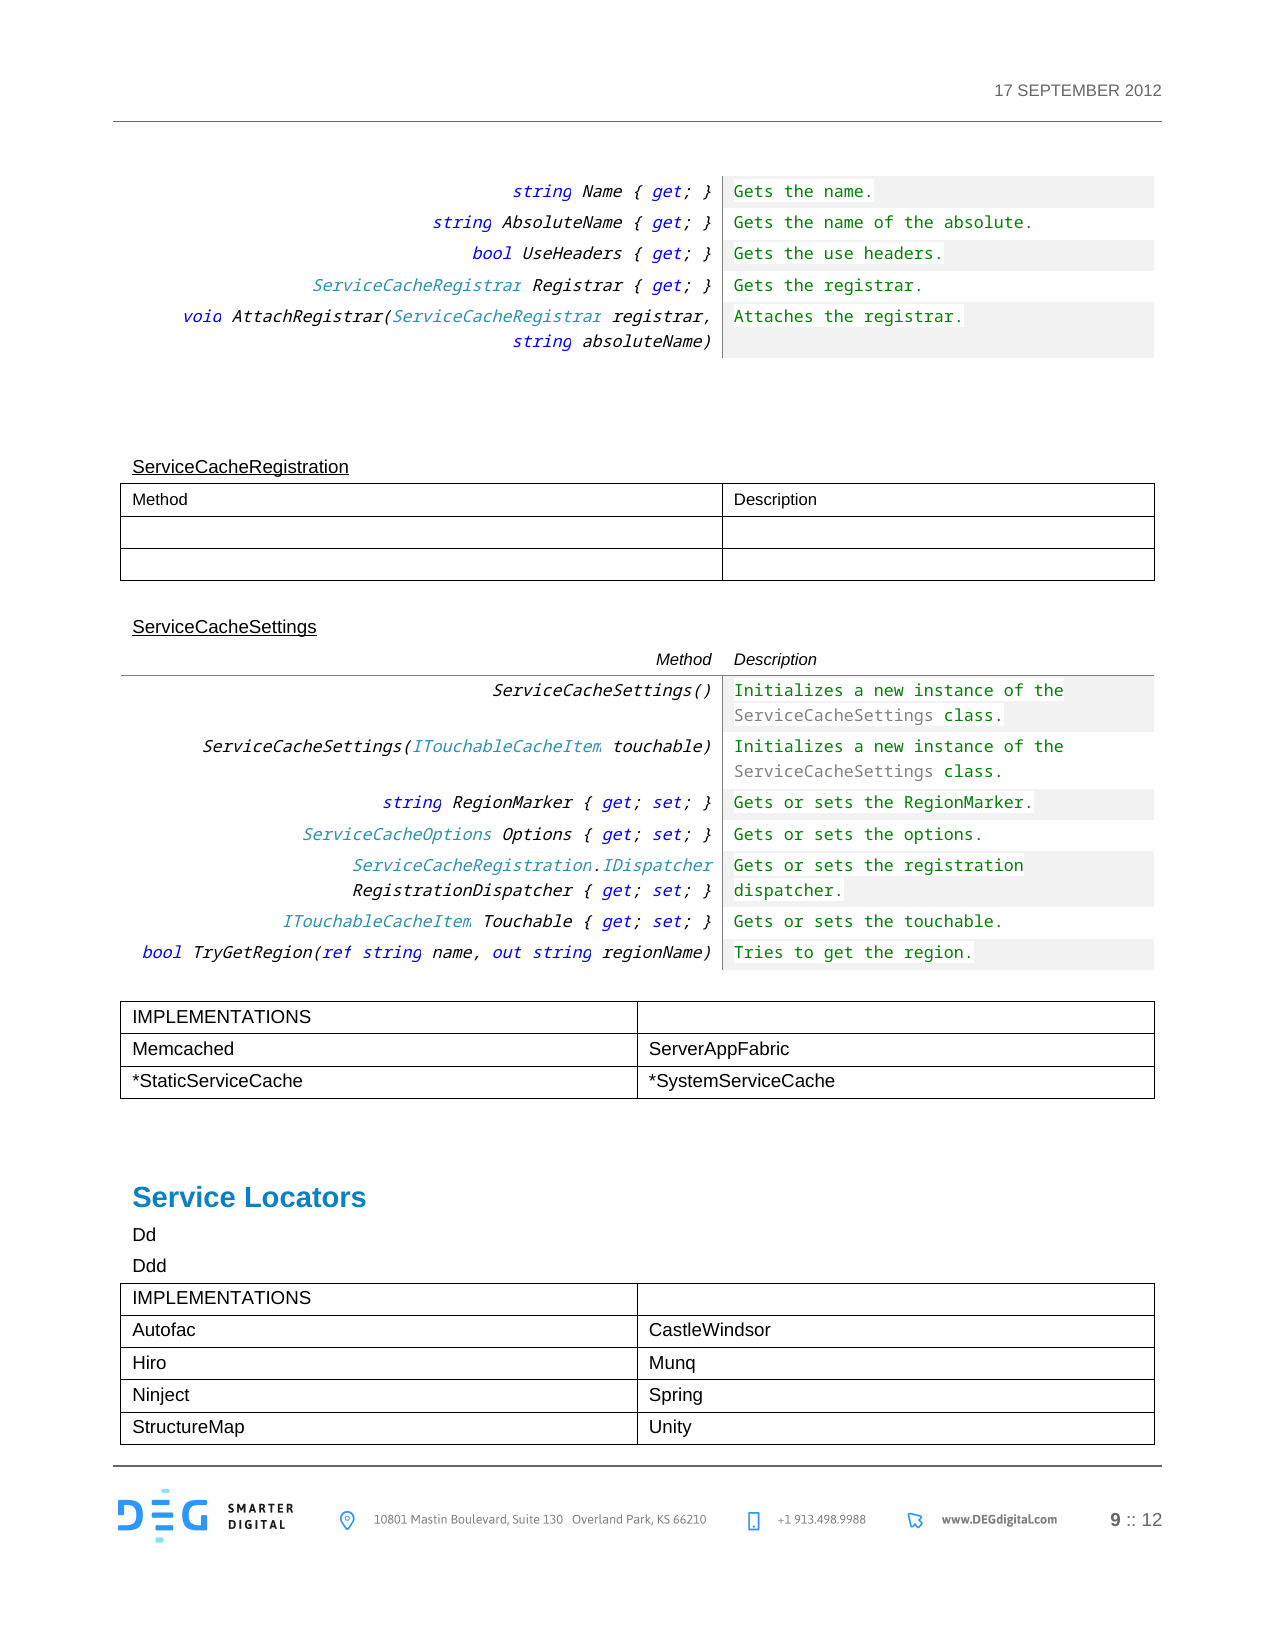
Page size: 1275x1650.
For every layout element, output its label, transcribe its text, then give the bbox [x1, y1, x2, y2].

table_header [638, 1284, 1154, 1315]
table_cell Gets or sets the options. [723, 820, 1154, 851]
table_cell [723, 549, 1154, 580]
table_cell Memcached [121, 1034, 637, 1066]
table_cell ServiceCacheRegistrar Registrar { get; } [121, 271, 722, 302]
subtitle Service Locators [132, 1180, 1143, 1214]
table_cell Spring [638, 1380, 1154, 1412]
table_cell Gets or sets the touchable. [723, 907, 1154, 938]
table_cell bool UseHeaders { get; } [121, 240, 722, 271]
table_cell [723, 517, 1154, 548]
table_cell ServiceCacheOptions Options { get; set; } [121, 820, 722, 851]
table_cell Unity [638, 1413, 1154, 1444]
table_cell Attaches the registrar. [723, 302, 1154, 358]
table_cell Gets the use headers. [723, 240, 1154, 271]
table_cell [121, 517, 722, 548]
text ServiceCacheSettings [132, 612, 1143, 637]
table_header IMPLEMENTATIONS [121, 1002, 637, 1033]
table_cell string Name { get; } [121, 176, 722, 208]
table_cell Gets the name. [723, 176, 1154, 208]
table_header Description [723, 484, 1154, 516]
table_cell Munq [638, 1348, 1154, 1379]
text Ddd [132, 1251, 1143, 1276]
table_cell ServerAppFabric [638, 1034, 1154, 1066]
table_cell StructureMap [121, 1413, 637, 1444]
table_cell Initializes a new instance of the ServiceCacheSettings class. [723, 676, 1154, 732]
picture [113, 1488, 1057, 1543]
table_cell string AbsoluteName { get; } [121, 208, 722, 239]
table_cell Hiro [121, 1348, 637, 1379]
table_header IMPLEMENTATIONS [121, 1284, 637, 1315]
text ServiceCacheRegistration [132, 452, 1143, 477]
table_cell *StaticServiceCache [121, 1067, 637, 1098]
table_cell Gets the name of the absolute. [723, 208, 1154, 239]
table_cell Tries to get the region. [723, 939, 1154, 970]
table_cell *SystemServiceCache [638, 1067, 1154, 1098]
table_cell Initializes a new instance of the ServiceCacheSettings class. [723, 732, 1154, 788]
table_cell bool TryGetRegion(ref string name, out string regionName) [121, 939, 722, 970]
table_cell [121, 549, 722, 580]
table_cell void AttachRegistrar(ServiceCacheRegistrar registrar, string absoluteName) [121, 302, 722, 358]
table_cell Gets or sets the registration dispatcher. [723, 851, 1154, 907]
table_cell Autofac [121, 1316, 637, 1347]
table_cell Ninject [121, 1380, 637, 1412]
table_header [638, 1002, 1154, 1033]
table_cell ServiceCacheSettings() [121, 676, 722, 732]
table_header Method [121, 644, 722, 675]
table_cell ITouchableCacheItem Touchable { get; set; } [121, 907, 722, 938]
table_cell CastleWindsor [638, 1316, 1154, 1347]
table_cell Gets the registrar. [723, 271, 1154, 302]
table_cell Gets or sets the RegionMarker. [723, 789, 1154, 820]
table_cell ServiceCacheSettings(ITouchableCacheItem touchable) [121, 732, 722, 788]
text Dd [132, 1220, 1143, 1245]
table_header Description [723, 644, 1154, 675]
table_cell string RegionMarker { get; set; } [121, 789, 722, 820]
table_header Method [121, 484, 722, 516]
table_cell ServiceCacheRegistration.IDispatcher RegistrationDispatcher { get; set; } [121, 851, 722, 907]
